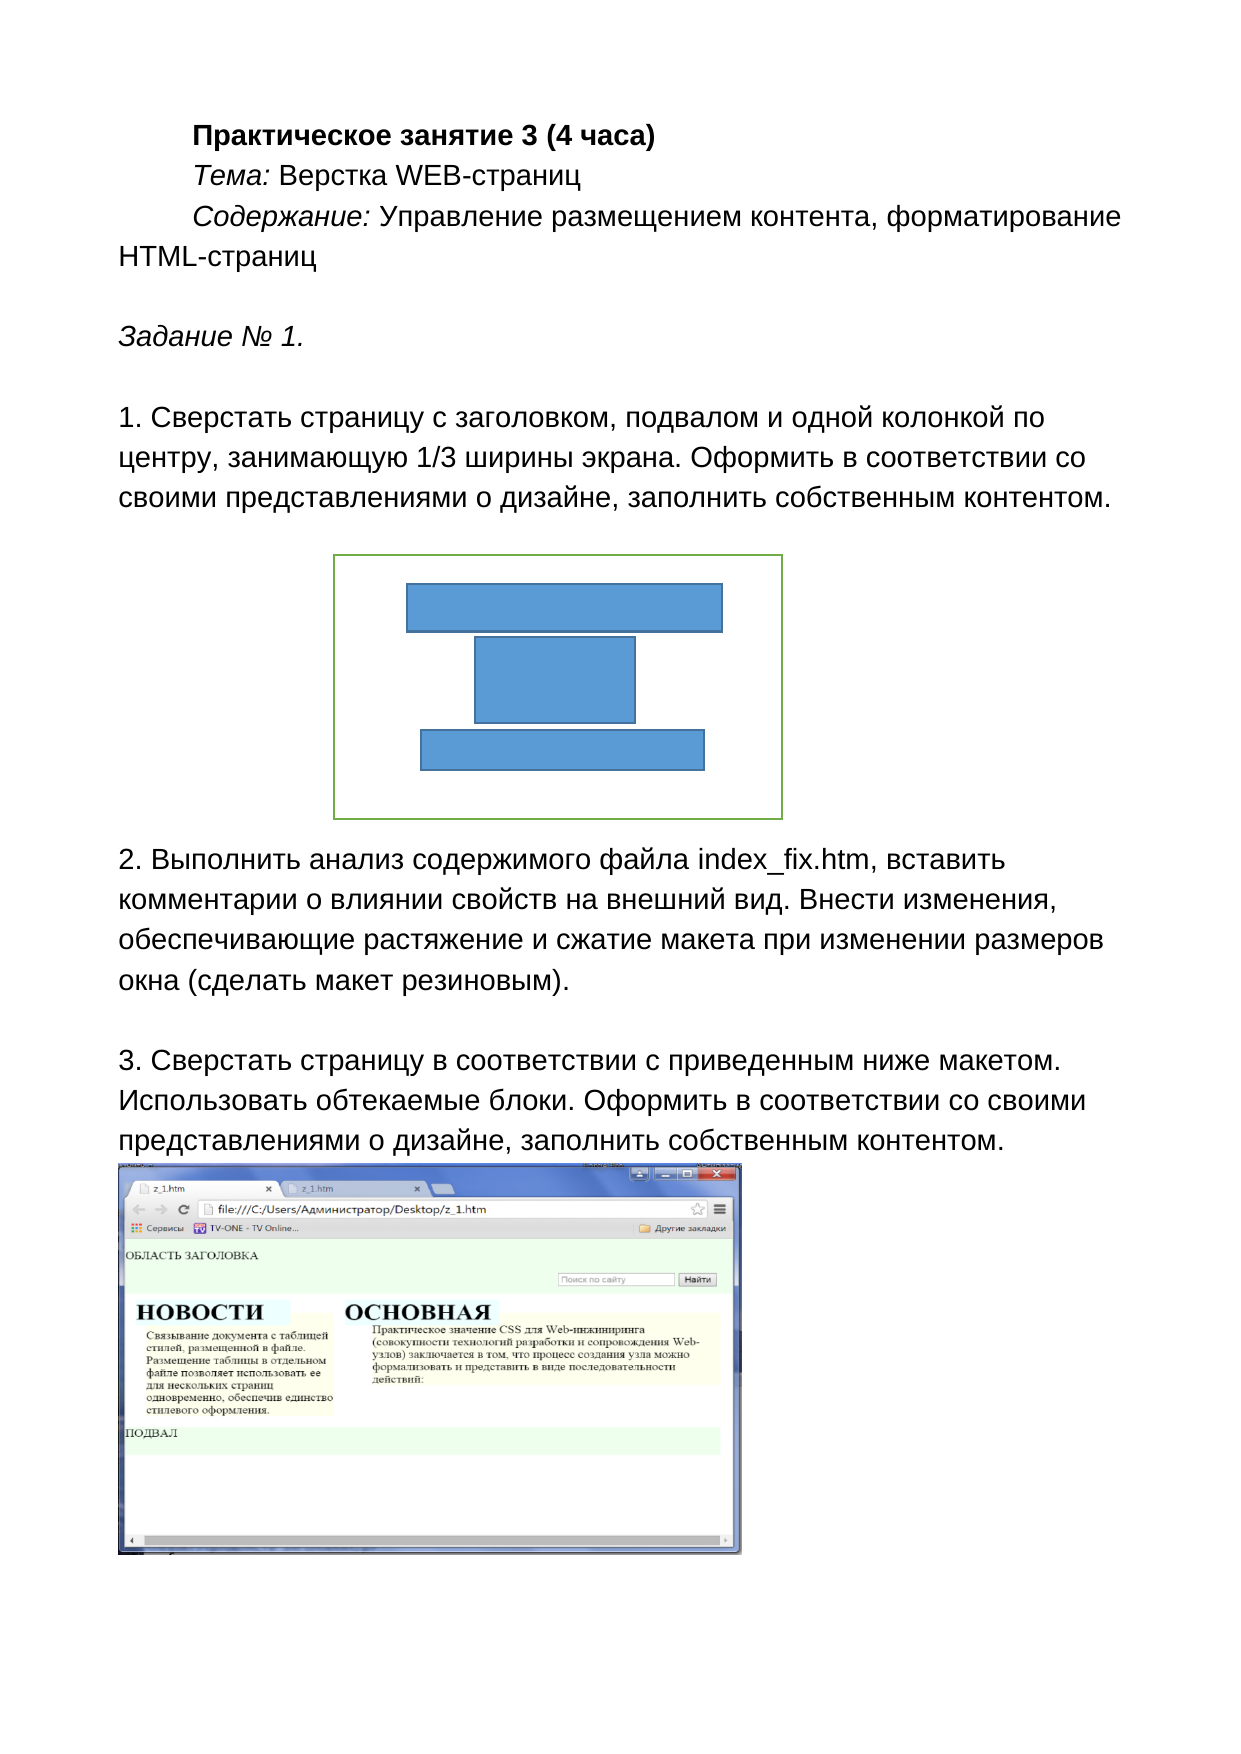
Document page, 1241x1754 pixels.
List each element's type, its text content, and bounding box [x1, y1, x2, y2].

text Содержание: Управление размещением контента, форматирование HTML-страниц [118, 198, 1122, 272]
text Тема: Верстка WEB-страниц [118, 158, 1122, 192]
text Задание № 1. [118, 319, 1122, 353]
text 1. Сверстать страницу с заголовком, подвалом и одной колонкой по центру, занимающую 1/3 ширины экрана. Оформить в соответствии со своими представлениями о дизайне, заполнить собственным контентом. [118, 399, 1122, 513]
text 3. Сверстать страницу в соответствии с приведенным ниже макетом. Использовать обтекаемые блоки. Оформить в соответствии со своими представлениями о дизайне, заполнить собственным контентом. [118, 1043, 1122, 1157]
text Практическое занятие 3 (4 часа) [118, 118, 1122, 152]
picture [118, 1163, 742, 1555]
text 2. Выполнить анализ содержимого файла index_fix.htm, вставить комментарии о влиянии свойств на внешний вид. Внести изменения, обеспечивающие растяжение и сжатие макета при изменении размеров окна (сделать макет резиновым). [118, 842, 1122, 996]
